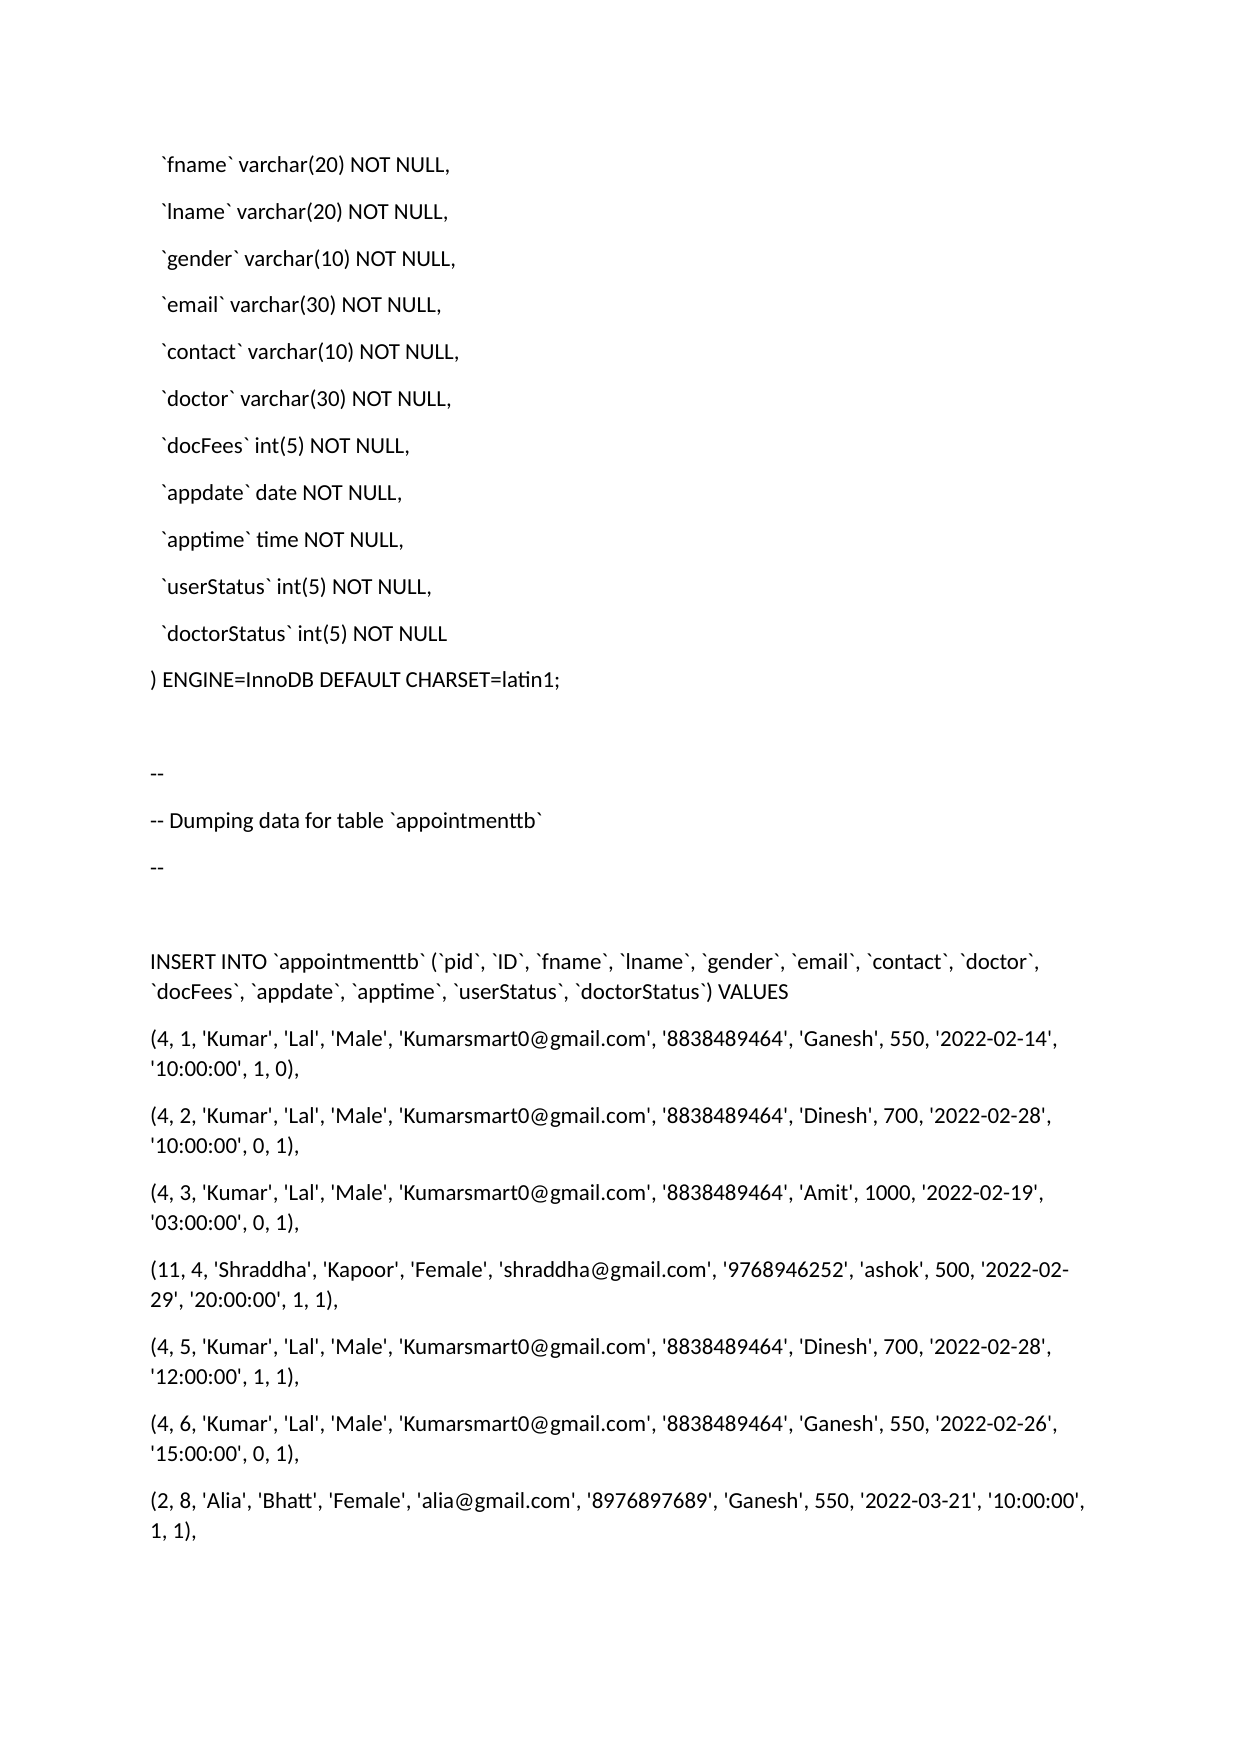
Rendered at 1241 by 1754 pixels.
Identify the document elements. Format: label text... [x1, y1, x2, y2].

text (4, 5, 'Kumar', 'Lal', 'Male', 'Kumarsmart0@gmail.com', '8838489464', 'Dinesh', 700, '2022-02-28', '12:00:00', 1, 1), [150, 1332, 1090, 1391]
text (2, 8, 'Alia', 'Bhatt', 'Female', 'alia@gmail.com', '8976897689', 'Ganesh', 550, '2022-03-21', '10:00:00', 1, 1), [150, 1486, 1090, 1545]
text (4, 3, 'Kumar', 'Lal', 'Male', 'Kumarsmart0@gmail.com', '8838489464', 'Amit', 1000, '2022-02-19', '03:00:00', 0, 1), [150, 1178, 1090, 1236]
text `userStatus` int(5) NOT NULL, [150, 572, 1090, 600]
text `lname` varchar(20) NOT NULL, [150, 197, 1090, 225]
text `contact` varchar(10) NOT NULL, [150, 337, 1090, 366]
text `gender` varchar(10) NOT NULL, [150, 244, 1090, 272]
text `doctorStatus` int(5) NOT NULL [150, 619, 1090, 647]
text `appdate` date NOT NULL, [150, 478, 1090, 506]
text INSERT INTO `appointmenttb` (`pid`, `ID`, `fname`, `lname`, `gender`, `email`, `contact`, `doctor`, `docFees`, `appdate`, `apptime`, `userStatus`, `doctorStatus`) VALUES [150, 947, 1090, 1005]
text (4, 6, 'Kumar', 'Lal', 'Male', 'Kumarsmart0@gmail.com', '8838489464', 'Ganesh', 550, '2022-02-26', '15:00:00', 0, 1), [150, 1409, 1090, 1468]
text `docFees` int(5) NOT NULL, [150, 431, 1090, 459]
text `apptime` time NOT NULL, [150, 525, 1090, 553]
text ) ENGINE=InnoDB DEFAULT CHARSET=latin1; [150, 666, 1090, 694]
text (4, 2, 'Kumar', 'Lal', 'Male', 'Kumarsmart0@gmail.com', '8838489464', 'Dinesh', 700, '2022-02-28', '10:00:00', 0, 1), [150, 1101, 1090, 1159]
text -- [150, 853, 1090, 881]
text `doctor` varchar(30) NOT NULL, [150, 384, 1090, 412]
text -- [150, 759, 1090, 787]
text `email` varchar(30) NOT NULL, [150, 291, 1090, 319]
text (11, 4, 'Shraddha', 'Kapoor', 'Female', 'shraddha@gmail.com', '9768946252', 'ashok', 500, '2022-02-29', '20:00:00', 1, 1), [150, 1255, 1090, 1313]
text `fname` varchar(20) NOT NULL, [150, 150, 1090, 178]
text (4, 1, 'Kumar', 'Lal', 'Male', 'Kumarsmart0@gmail.com', '8838489464', 'Ganesh', 550, '2022-02-14', '10:00:00', 1, 0), [150, 1024, 1090, 1082]
text -- Dumping data for table `appointmenttb` [150, 806, 1090, 834]
